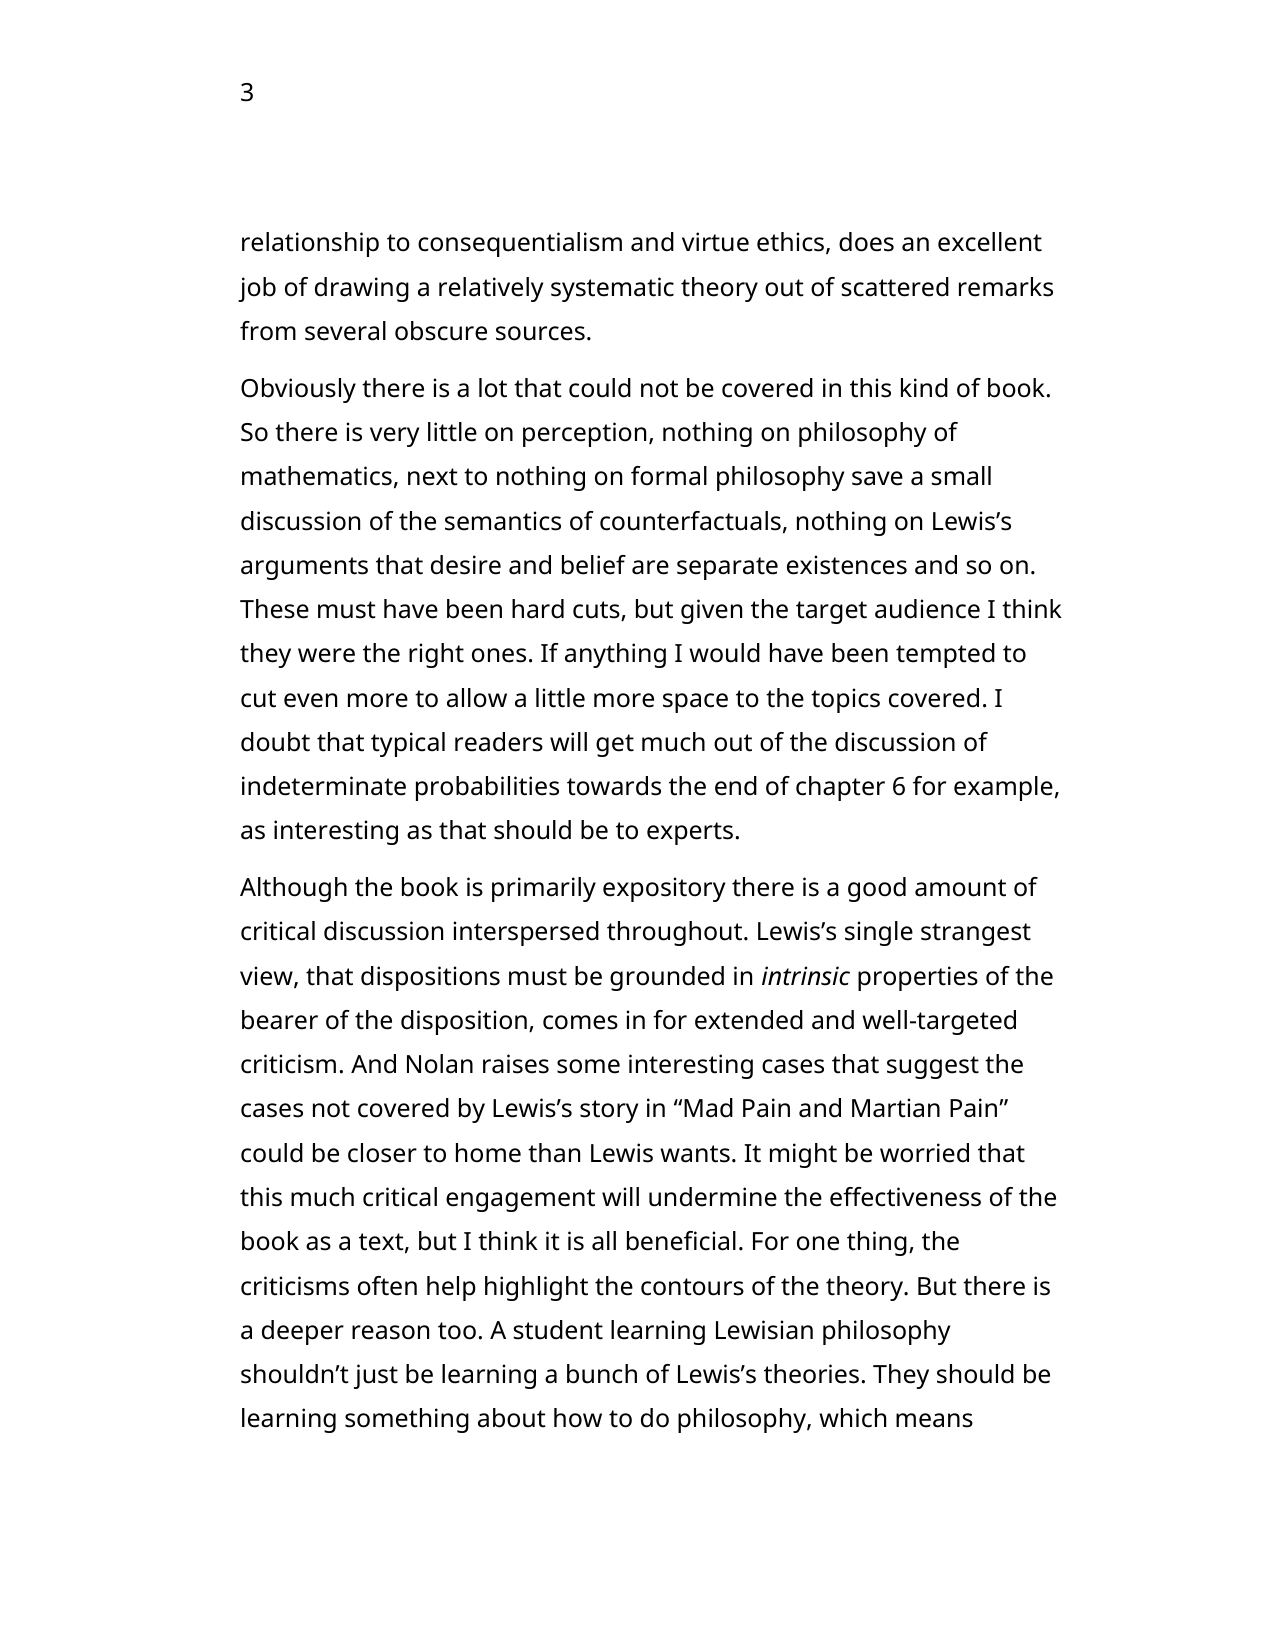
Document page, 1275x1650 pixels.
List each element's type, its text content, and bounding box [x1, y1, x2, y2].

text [240, 225, 1065, 348]
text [240, 870, 1065, 1435]
text Obviously there is a lot that could not be covered in this kind of book. So there is very little on perception, nothing on philosophy of mathematics, next to nothing on formal philosophy save a small discussion of the semantics of counterfactuals, nothing on Lewis’s arguments that desire and belief are separate existences and so on. These must have been hard cuts, but given the target audience I think they were the right ones. If anything I would have been tempted to cut even more to allow a little more space to the topics covered. I doubt that typical readers will get much out of the discussion of indeterminate probabilities towards the end of chapter 6 for example, as interesting as that should be to experts. [240, 370, 1065, 847]
